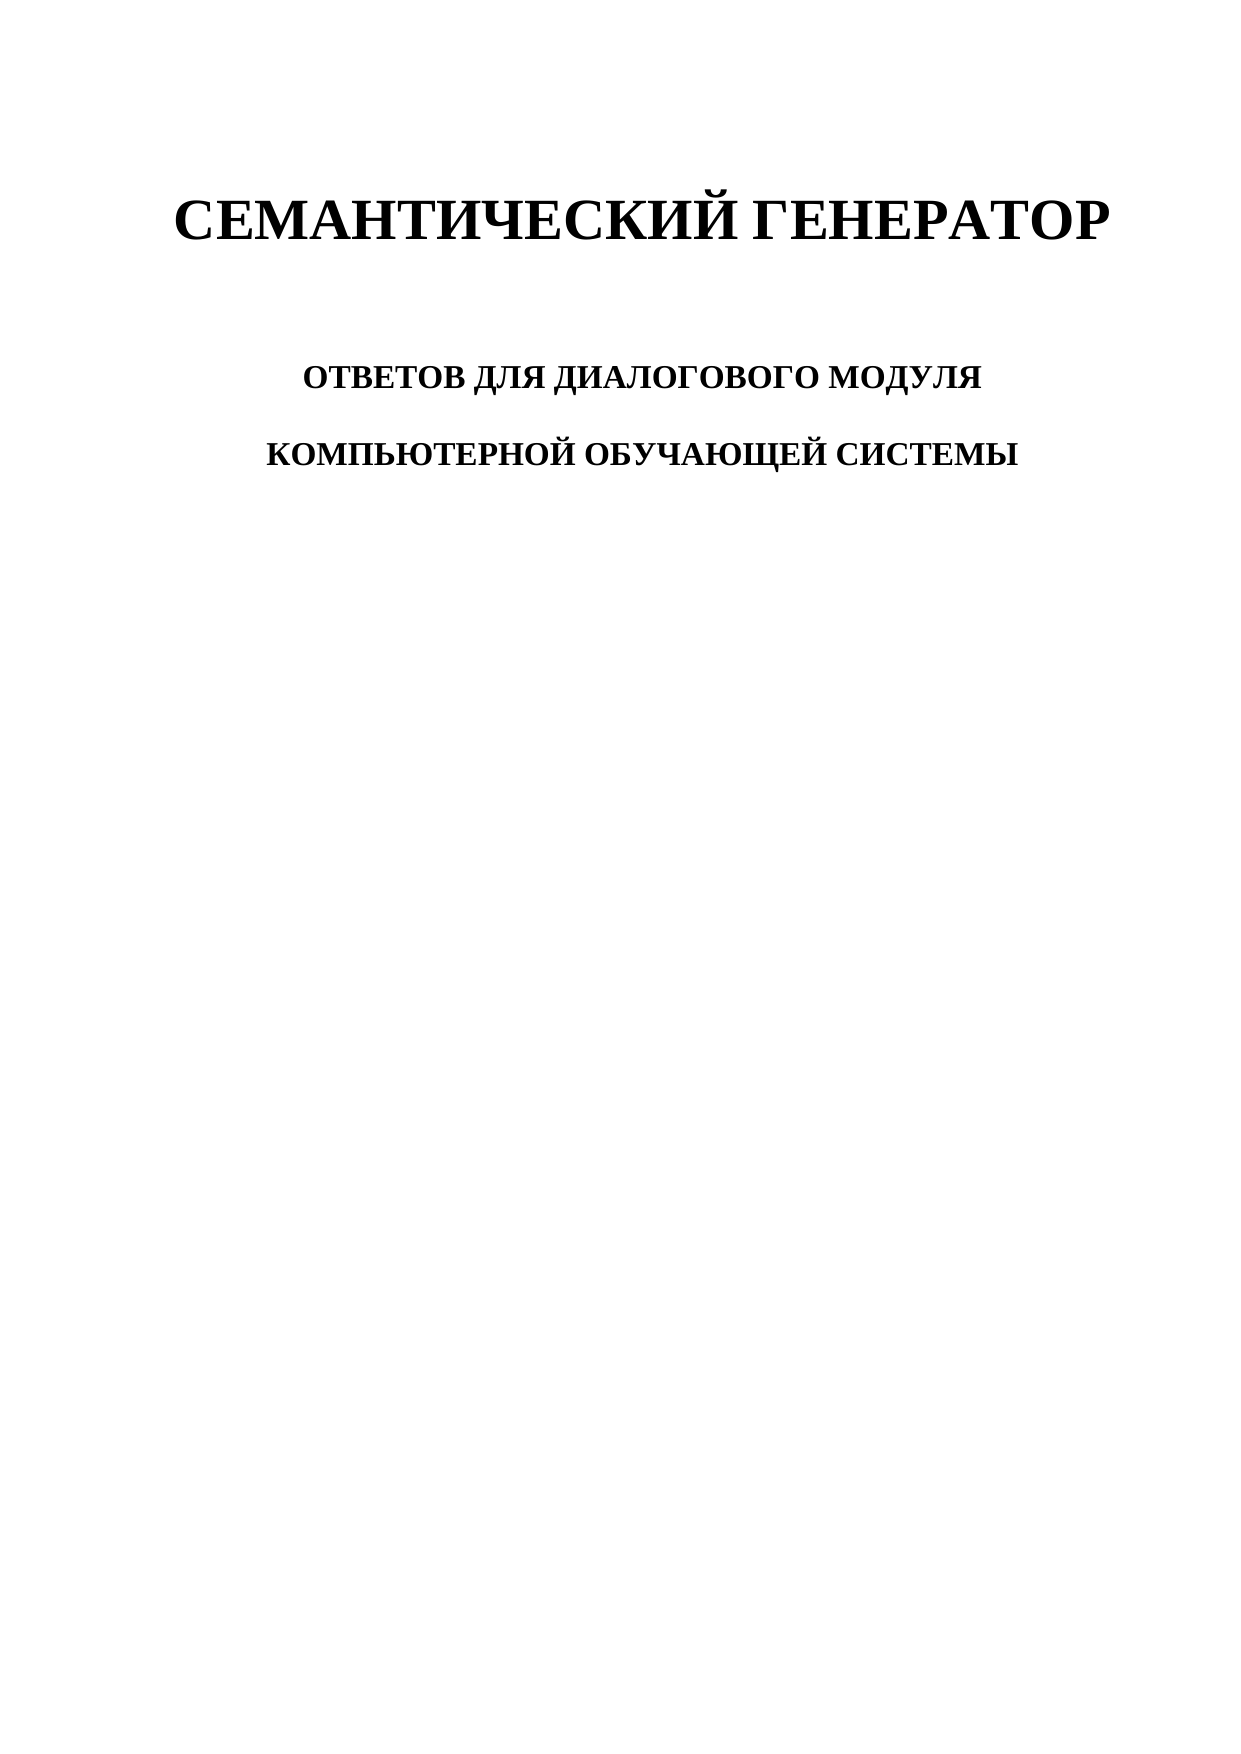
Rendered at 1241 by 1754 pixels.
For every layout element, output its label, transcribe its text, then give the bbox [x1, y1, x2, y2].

text ОТВЕТОВ ДЛЯ ДИАЛОГОВОГО МОДУЛЯ [103, 358, 1181, 396]
text СЕМАНТИЧЕСКИЙ ГЕНЕРАТОР [103, 185, 1181, 252]
text КОМПЬЮТЕРНОЙ ОБУЧАЮЩЕЙ СИСТЕМЫ [103, 434, 1181, 473]
